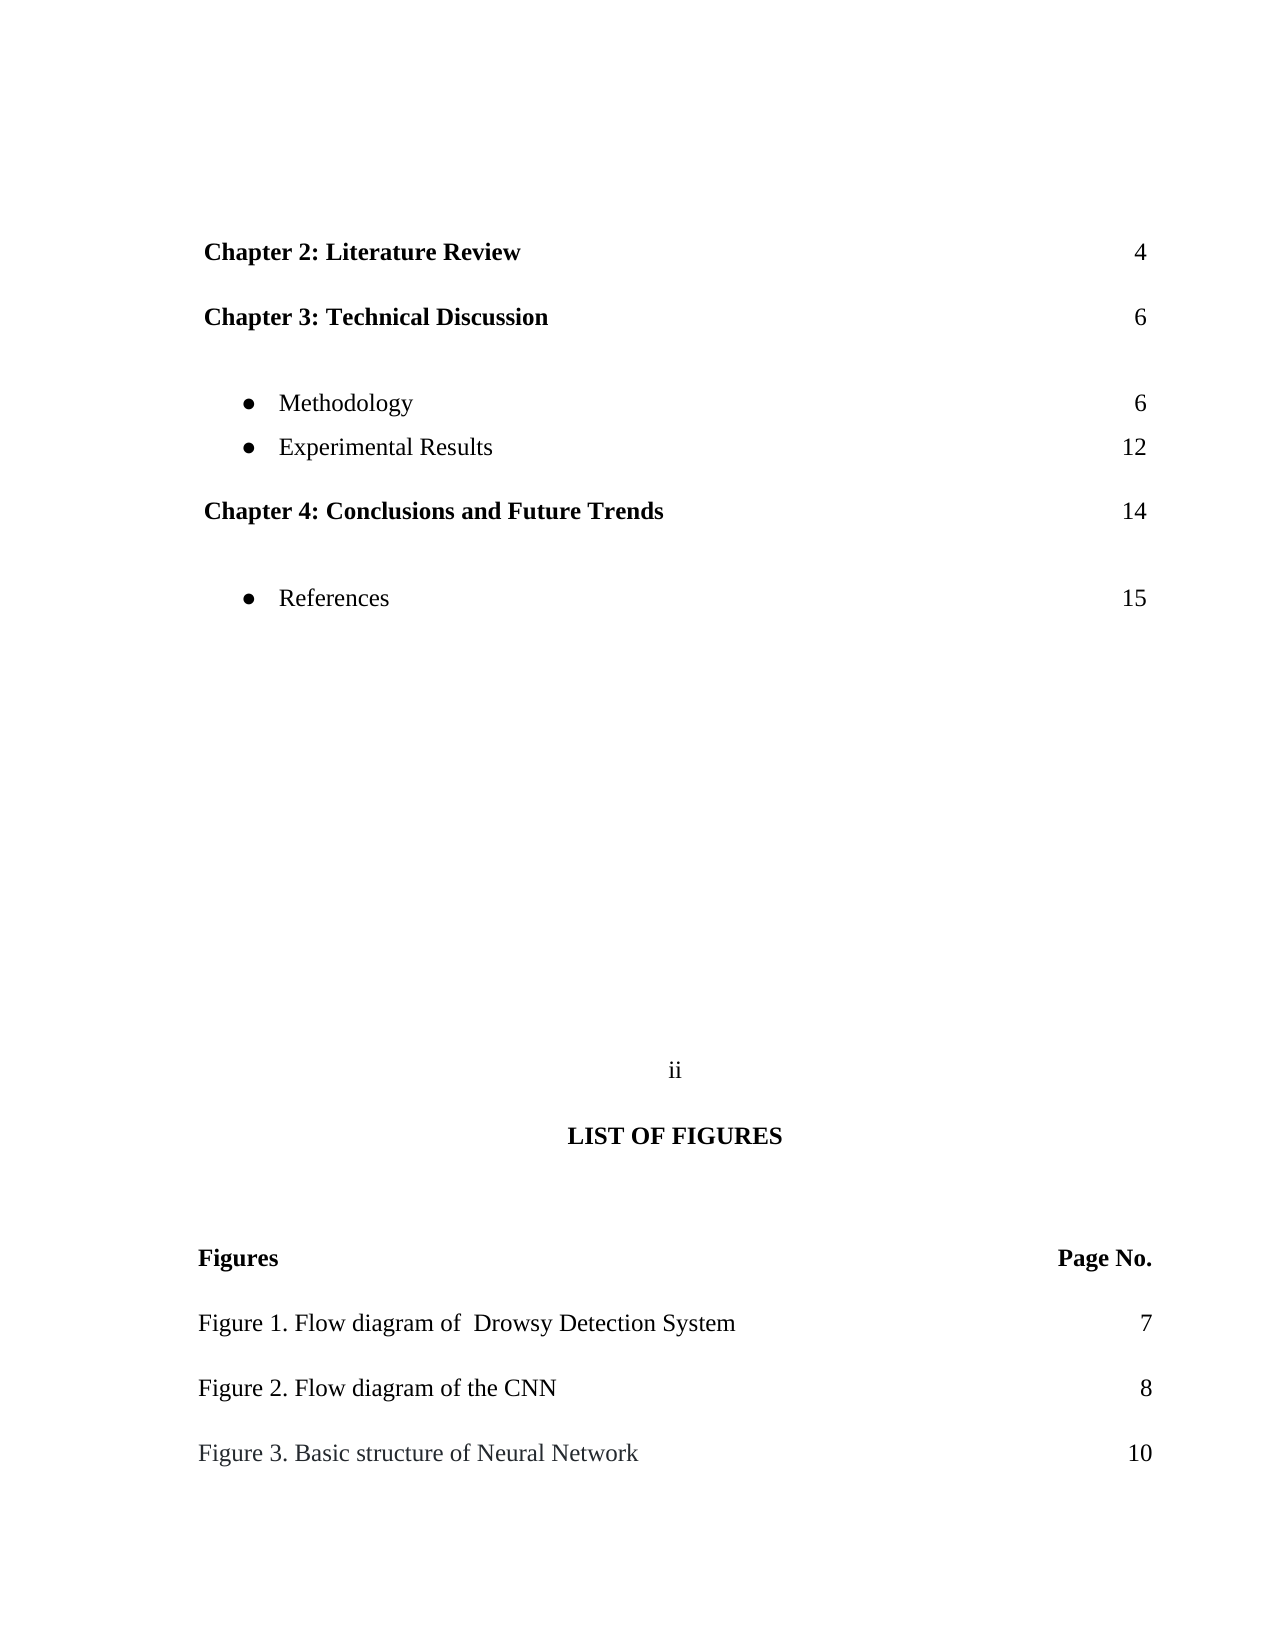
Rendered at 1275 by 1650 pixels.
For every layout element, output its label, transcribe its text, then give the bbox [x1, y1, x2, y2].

table_cell 14 15 [972, 486, 1156, 679]
table_cell Chapter 2: Literature Review [194, 227, 970, 290]
table_cell 10 [923, 1427, 1161, 1490]
text ii [225, 1055, 1125, 1083]
table_cell Chapter 3: Technical Discussion Methodology Experimental Results [194, 292, 970, 484]
table_cell 8 [923, 1363, 1161, 1425]
table_cell Figure 3. Basic structure of Neural Network [189, 1427, 921, 1490]
table_header Page No. [923, 1233, 1161, 1296]
table_cell Figure 1. Flow diagram of Drowsy Detection System [189, 1298, 921, 1360]
table_cell Chapter 4: Conclusions and Future Trends References [194, 486, 970, 679]
table_cell 6 6 12 [972, 292, 1156, 484]
table_cell 4 [972, 227, 1156, 290]
table_cell 7 [923, 1298, 1161, 1360]
table_header Figures [189, 1233, 921, 1296]
table_cell Figure 2. Flow diagram of the CNN [189, 1363, 921, 1425]
text LIST OF FIGURES [225, 1121, 1125, 1149]
